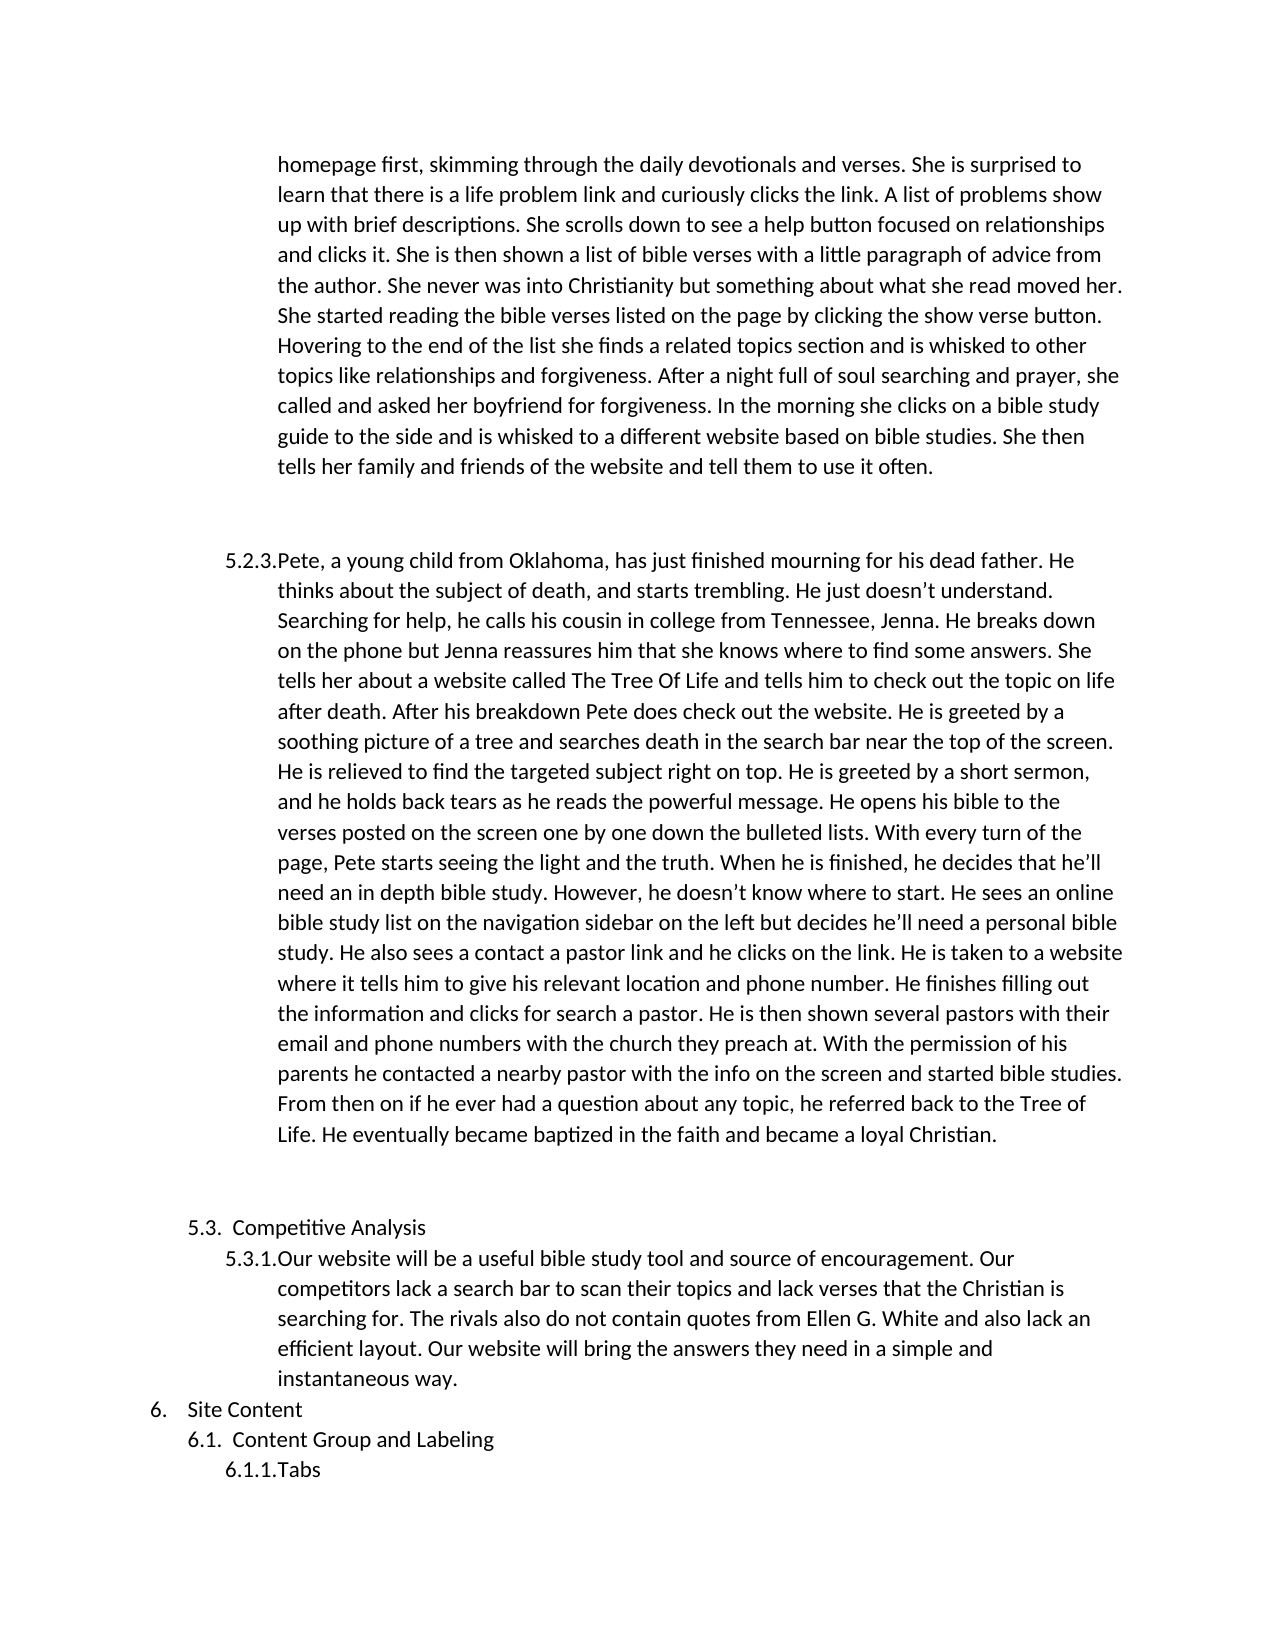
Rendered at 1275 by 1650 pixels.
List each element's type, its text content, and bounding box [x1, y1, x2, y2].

list Pete, a young child from Oklahoma, has just finished mourning for his dead father. He thinks about the subject of death, and starts trembling. He just doesn’t understand. Searching for help, he calls his cousin in college from Tennessee, Jenna. He breaks down on the phone but Jenna reassures him that she knows where to find some answers. She tells her about a website called The Tree Of Life and tells him to check out the topic on life after death. After his breakdown Pete does check out the website. He is greeted by a soothing picture of a tree and searches death in the search bar near the top of the screen. He is relieved to find the targeted subject right on top. He is greeted by a short sermon, and he holds back tears as he reads the powerful message. He opens his bible to the verses posted on the screen one by one down the bulleted lists. With every turn of the page, Pete starts seeing the light and the truth. When he is finished, he decides that he’ll need an in depth bible study. However, he doesn’t know where to start. He sees an online bible study list on the navigation sidebar on the left but decides he’ll need a personal bible study. He also sees a contact a pastor link and he clicks on the link. He is taken to a website where it tells him to give his relevant location and phone number. He finishes filling out the information and clicks for search a pastor. He is then shown several pastors with their email and phone numbers with the church they preach at. With the permission of his parents he contacted a nearby pastor with the info on the screen and started bible studies. From then on if he ever had a question about any topic, he referred back to the Tree of Life. He eventually became baptized in the faith and became a loyal Christian. [225, 546, 1125, 1148]
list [225, 150, 1125, 480]
list Our website will be a useful bible study tool and source of encouragement. Our competitors lack a search bar to scan their topics and lack verses that the Christian is searching for. The rivals also do not contain quotes from Ellen G. White and also lack an efficient layout. Our website will bring the answers they need in a simple and instantaneous way. [225, 1244, 1125, 1393]
list Site Content [150, 1395, 1125, 1423]
list Competitive Analysis [187, 1213, 1125, 1242]
list Tabs [225, 1455, 1125, 1483]
list Content Group and Labeling [187, 1425, 1125, 1453]
